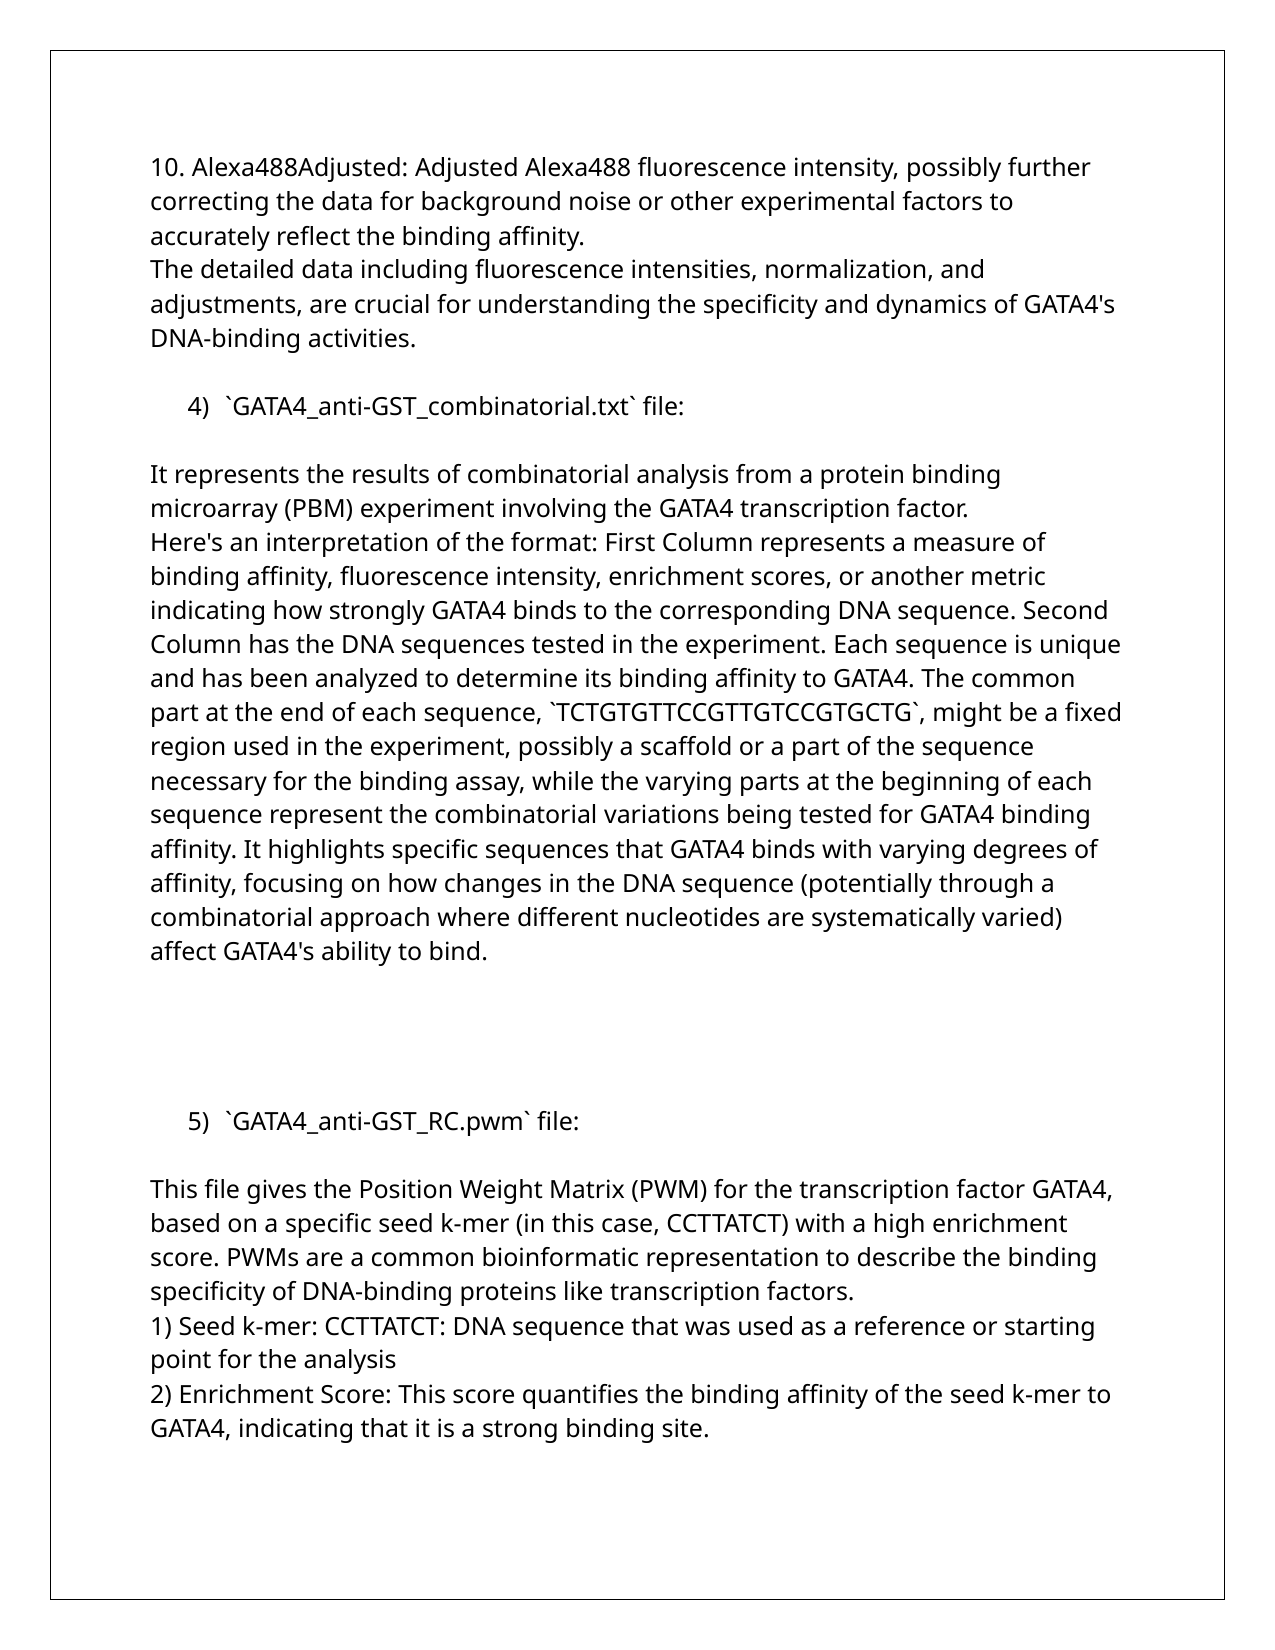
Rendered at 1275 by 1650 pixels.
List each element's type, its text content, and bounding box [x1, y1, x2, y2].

text The detailed data including fluorescence intensities, normalization, and adjustments, are crucial for understanding the specificity and dynamics of GATA4's DNA-binding activities. [150, 252, 1125, 354]
text 10. Alexa488Adjusted: Adjusted Alexa488 fluorescence intensity, possibly further correcting the data for background noise or other experimental factors to accurately reflect the binding affinity. [150, 150, 1125, 252]
text It represents the results of combinatorial analysis from a protein binding microarray (PBM) experiment involving the GATA4 transcription factor. [150, 457, 1125, 525]
text 2) Enrichment Score: This score quantifies the binding affinity of the seed k-mer to GATA4, indicating that it is a strong binding site. [150, 1376, 1125, 1444]
text 1) Seed k-mer: CCTTATCT: DNA sequence that was used as a reference or starting point for the analysis [150, 1308, 1125, 1376]
text Here's an interpretation of the format: First Column represents a measure of binding affinity, fluorescence intensity, enrichment scores, or another metric indicating how strongly GATA4 binds to the corresponding DNA sequence. Second Column has the DNA sequences tested in the experiment. Each sequence is unique and has been analyzed to determine its binding affinity to GATA4. The common part at the end of each sequence, `TCTGTGTTCCGTTGTCCGTGCTG`, might be a fixed region used in the experiment, possibly a scaffold or a part of the sequence necessary for the binding assay, while the varying parts at the beginning of each sequence represent the combinatorial variations being tested for GATA4 binding affinity. It highlights specific sequences that GATA4 binds with varying degrees of affinity, focusing on how changes in the DNA sequence (potentially through a combinatorial approach where different nucleotides are systematically varied) affect GATA4's ability to bind. [150, 525, 1125, 967]
text This file gives the Position Weight Matrix (PWM) for the transcription factor GATA4, based on a specific seed k-mer (in this case, CCTTATCT) with a high enrichment score. PWMs are a common bioinformatic representation to describe the binding specificity of DNA-binding proteins like transcription factors. [150, 1172, 1125, 1308]
list `GATA4_anti-GST_RC.pwm` file: [187, 1104, 1125, 1138]
list `GATA4_anti-GST_combinatorial.txt` file: [187, 388, 1125, 422]
